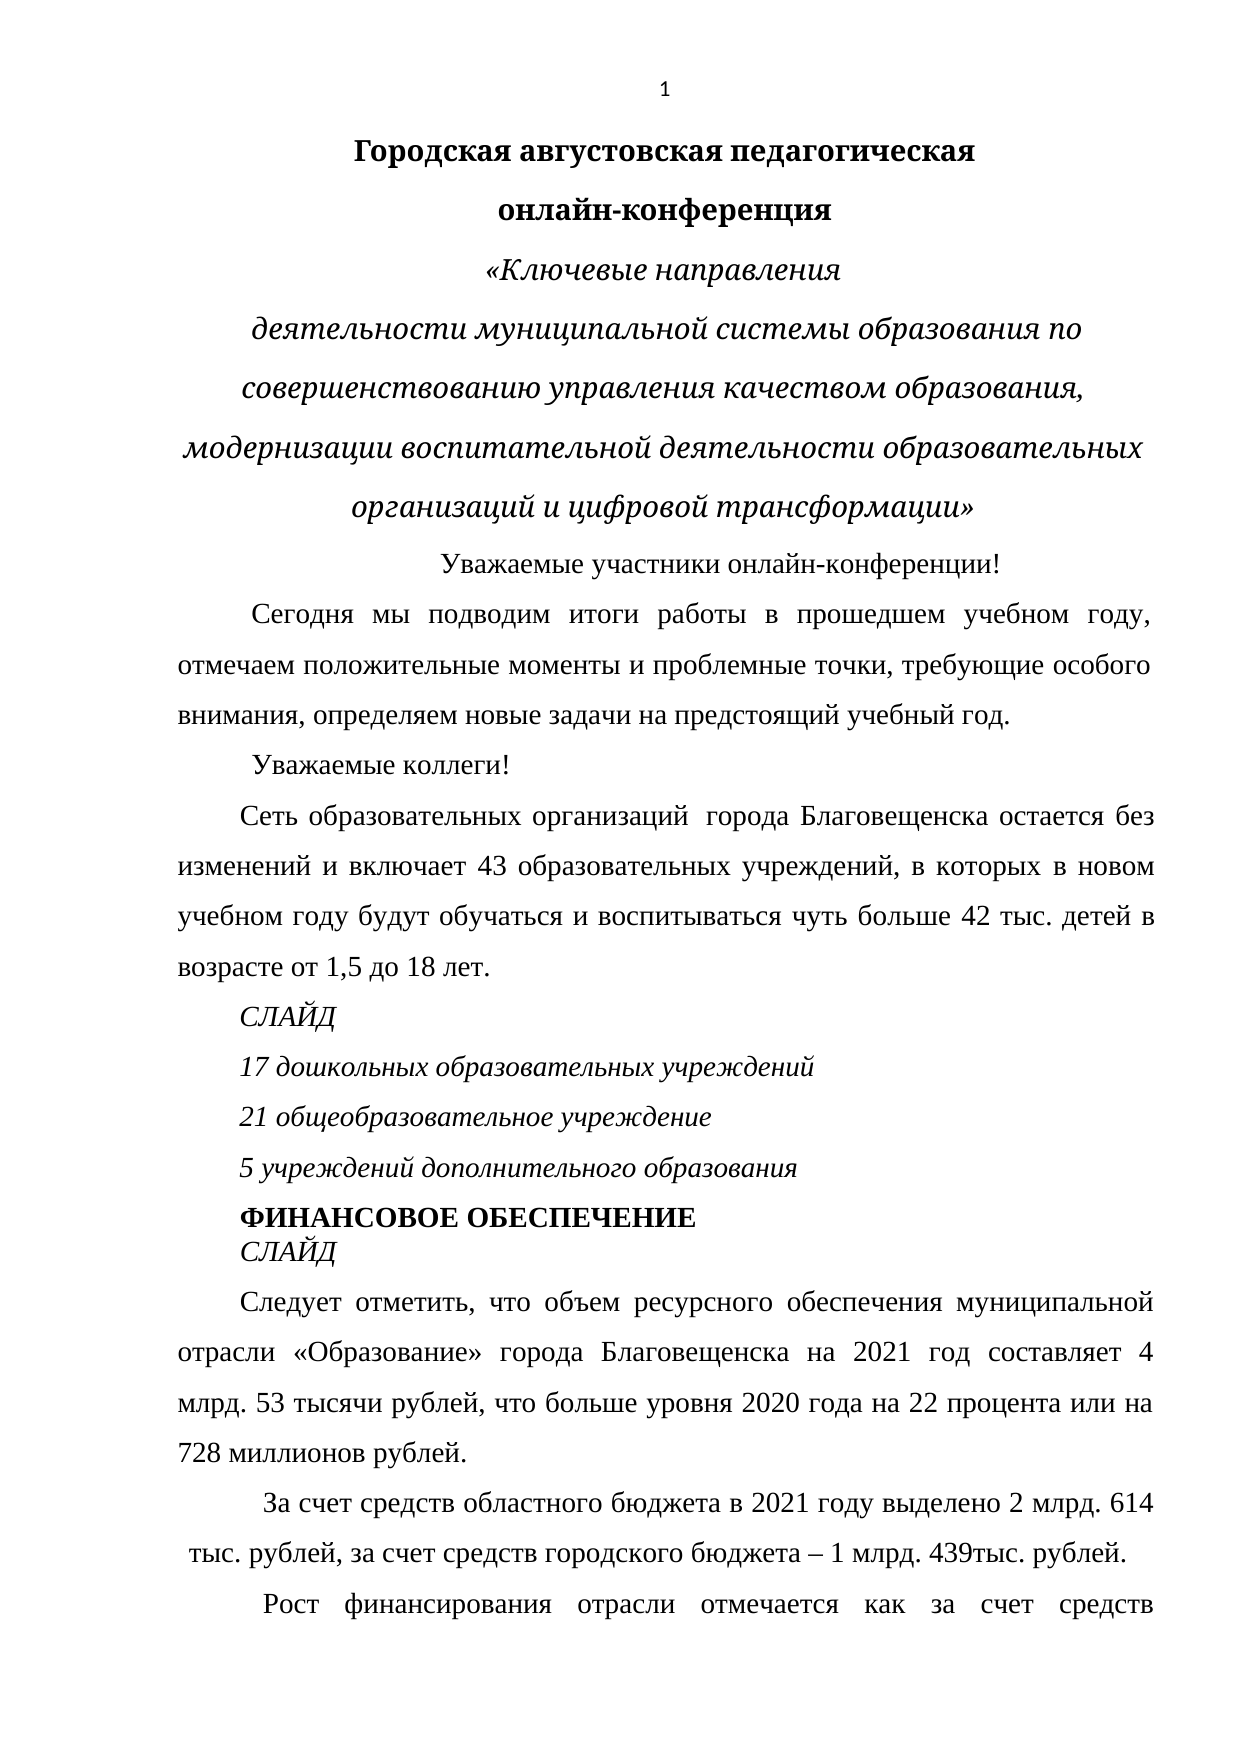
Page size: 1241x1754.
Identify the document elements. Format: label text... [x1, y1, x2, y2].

text СЛАЙД [177, 999, 1155, 1032]
text 17 дошкольных образовательных учреждений [177, 1049, 1155, 1083]
text За счет средств областного бюджета в 2021 году выделено 2 млрд. 614 тыс. рублей, за счет средств городского бюджета – 1 млрд. 439тыс. рублей. [189, 1485, 1155, 1569]
text Следует отметить, что объем ресурсного обеспечения муниципальной отрасли «Образование» города Благовещенска на 2021 год составляет 4 млрд. 53 тысячи рублей, что больше уровня 2020 года на 22 процента или на 728 миллионов рублей. [177, 1284, 1155, 1468]
text 5 учреждений дополнительного образования [177, 1150, 1155, 1183]
text Уважаемые участники онлайн-конференции! [289, 546, 1152, 580]
text 21 общеобразовательное учреждение [177, 1099, 1155, 1133]
text Сеть образовательных организаций города Благовещенска остается без изменений и включает 43 образовательных учреждений, в которых в новом учебном году будут обучаться и воспитываться чуть больше 42 тыс. детей в возрасте от 1,5 до 18 лет. [177, 798, 1155, 982]
text «Ключевые направления деятельности муниципальной системы образования по совершенствованию управления качеством образования, модернизации воспитательной деятельности образовательных организаций и цифровой трансформации» [177, 249, 1152, 526]
text Сегодня мы подводим итоги работы в прошедшем учебном году, отмечаем положительные моменты и проблемные точки, требующие особого внимания, определяем новые задачи на предстоящий учебный год. [177, 596, 1152, 731]
text Уважаемые коллеги! [177, 747, 1152, 781]
text ФИНАНСОВОЕ ОБЕСПЕЧЕНИЕ [177, 1200, 1155, 1234]
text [189, 1586, 1155, 1619]
text Городская августовская педагогическая [177, 130, 1152, 169]
text СЛАЙД [177, 1234, 1155, 1267]
text онлайн-конференция [177, 189, 1152, 229]
